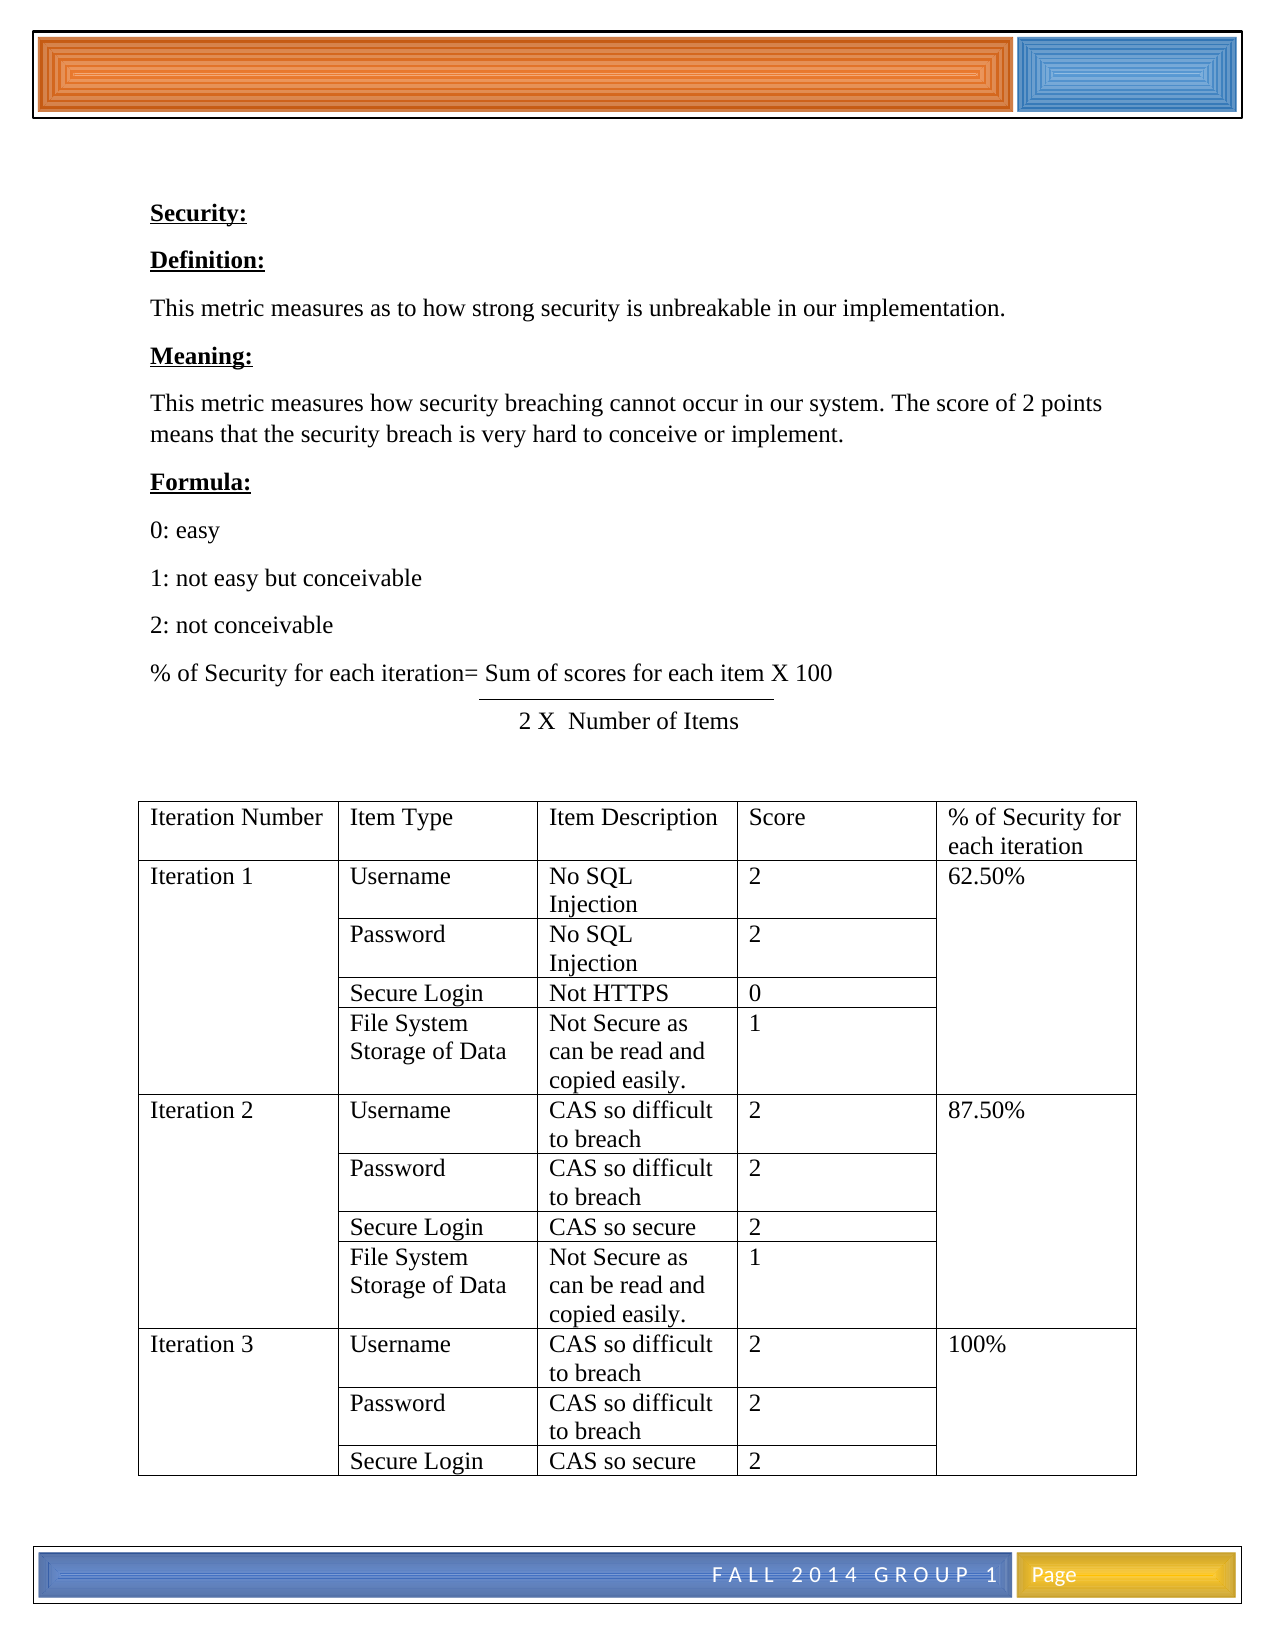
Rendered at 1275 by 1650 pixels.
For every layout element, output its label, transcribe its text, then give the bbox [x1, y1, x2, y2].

table_cell 2 [738, 1095, 936, 1152]
table_cell Password [339, 1154, 537, 1211]
table_cell Iteration 2 [139, 1095, 338, 1328]
table_cell Username [339, 861, 537, 918]
table_cell 2 [738, 1388, 936, 1445]
text Meaning: [150, 341, 1125, 369]
table_cell 62.50% [937, 861, 1136, 1094]
table_cell Secure Login [339, 1446, 537, 1475]
text 1: not easy but conceivable [150, 563, 1125, 591]
table_cell 100% [937, 1329, 1136, 1475]
table_cell 2 [738, 861, 936, 918]
table_cell Username [339, 1329, 537, 1387]
table_header Score [738, 802, 936, 860]
text 0: easy [150, 515, 1125, 544]
table_cell No SQL Injection [538, 919, 737, 977]
table_cell 2 [738, 1212, 936, 1241]
table_cell 1 [738, 1242, 936, 1328]
text % of Security for each iteration= Sum of scores for each item X 100 [150, 658, 1125, 687]
table_cell 87.50% [937, 1095, 1136, 1328]
table_header Iteration Number [139, 802, 338, 860]
table_cell CAS so difficult to breach [538, 1388, 737, 1445]
table_cell Not Secure as can be read and copied easily. [538, 1008, 737, 1094]
text This metric measures how security breaching cannot occur in our system. The score of 2 points means that the security breach is very hard to conceive or implement. [150, 388, 1125, 448]
table_cell 2 [738, 1154, 936, 1211]
table_cell File System Storage of Data [339, 1242, 537, 1328]
table_cell Password [339, 919, 537, 977]
text Definition: [150, 245, 1125, 274]
table_cell CAS so difficult to breach [538, 1154, 737, 1211]
table_cell Iteration 1 [139, 861, 338, 1094]
table_cell Not Secure as can be read and copied easily. [538, 1242, 737, 1328]
text This metric measures as to how strong security is unbreakable in our implementation. [150, 293, 1125, 322]
table_header % of Security for each iteration [937, 802, 1136, 860]
table_cell 0 [738, 978, 936, 1007]
text Security: [150, 198, 1125, 226]
table_cell Password [339, 1388, 537, 1445]
table_cell 1 [738, 1008, 936, 1094]
table_cell 2 [738, 1329, 936, 1387]
table_header Item Description [538, 802, 737, 860]
table_cell File System Storage of Data [339, 1008, 537, 1094]
table_cell 2 [738, 919, 936, 977]
table_cell Not HTTPS [538, 978, 737, 1007]
text 2: not conceivable [150, 610, 1125, 639]
table_cell Iteration 3 [139, 1329, 338, 1475]
table_header Item Type [339, 802, 537, 860]
table_cell CAS so difficult to breach [538, 1095, 737, 1152]
table_cell CAS so secure [538, 1212, 737, 1241]
table_cell 2 [738, 1446, 936, 1475]
table_cell Secure Login [339, 1212, 537, 1241]
text Formula: [150, 467, 1125, 496]
table_cell No SQL Injection [538, 861, 737, 918]
table_cell Secure Login [339, 978, 537, 1007]
text 2 X Number of Items [150, 706, 1125, 734]
table_cell CAS so difficult to breach [538, 1329, 737, 1387]
table_cell Username [339, 1095, 537, 1152]
table_cell CAS so secure [538, 1446, 737, 1475]
